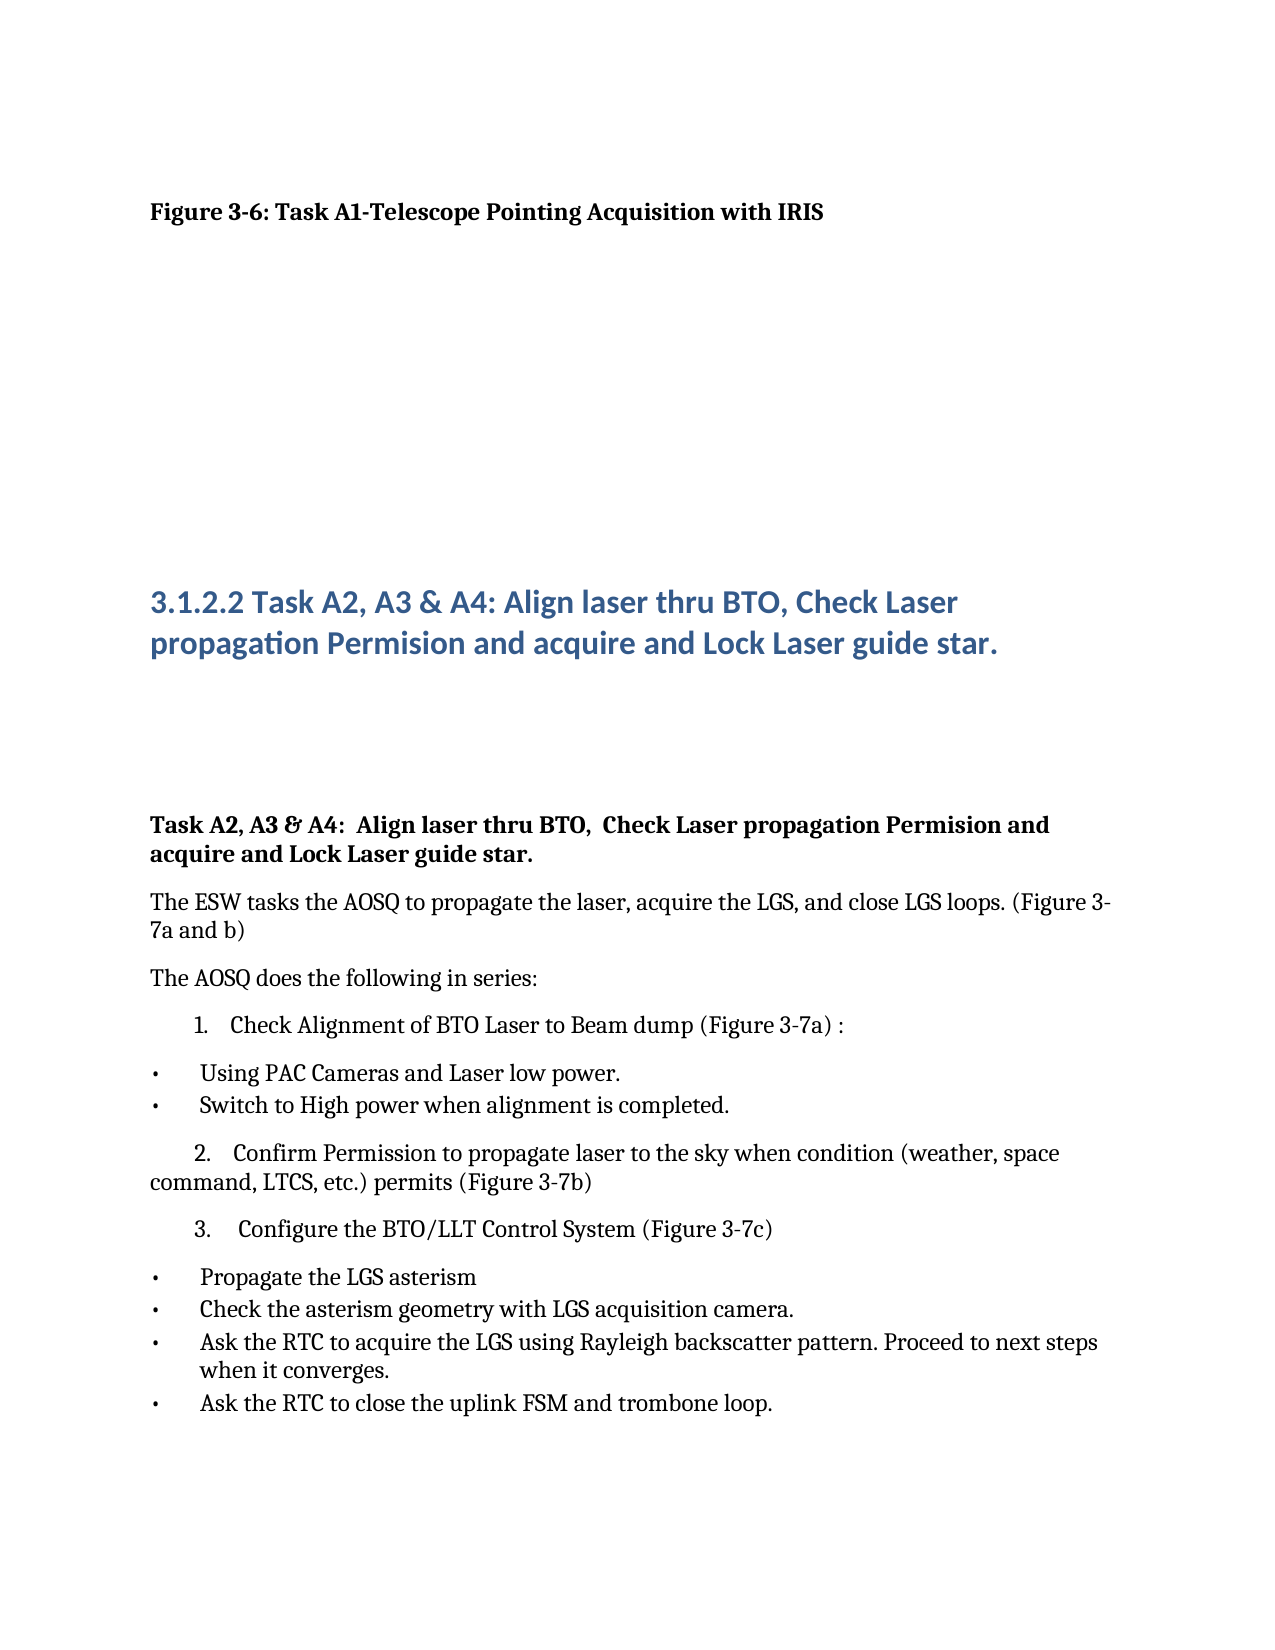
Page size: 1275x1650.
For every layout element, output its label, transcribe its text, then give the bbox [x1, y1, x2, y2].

text Task A2, A3 & A4: Align laser thru BTO, Check Laser propagation Permision and acquire and Lock Laser guide star. [150, 811, 1125, 869]
list Check the asterism geometry with LGS acquisition camera. [150, 1295, 1125, 1324]
list Ask the RTC to acquire the LGS using Rayleigh backscatter pattern. Proceed to next steps when it converges. [150, 1328, 1125, 1385]
text 3. Configure the BTO/LLT Control System (Figure 3-7c) [150, 1215, 1125, 1244]
text 2. Confirm Permission to propagate laser to the sky when condition (weather, space command, LTCS, etc.) permits (Figure 3-7b) [150, 1139, 1125, 1196]
list Ask the RTC to close the uplink FSM and trombone loop. [150, 1389, 1125, 1418]
text 1. Check Alignment of BTO Laser to Beam dump (Figure 3-7a) : [150, 1011, 1125, 1040]
text The AOSQ does the following in series: [150, 964, 1125, 993]
subtitle 3.1.2.2 Task A2, A3 & A4: Align laser thru BTO, Check Laser propagation Permision and acquire and Lock Laser guide star. [150, 581, 1125, 663]
text The ESW tasks the AOSQ to propagate the laser, acquire the LGS, and close LGS loops. (Figure 3-7a and b) [150, 888, 1125, 945]
list Using PAC Cameras and Laser low power. [150, 1059, 1125, 1088]
text Figure 3-6: Task A1-Telescope Pointing Acquisition with IRIS [150, 197, 1125, 226]
list Switch to High power when alignment is completed. [150, 1091, 1125, 1120]
list Propagate the LGS asterism [150, 1263, 1125, 1291]
